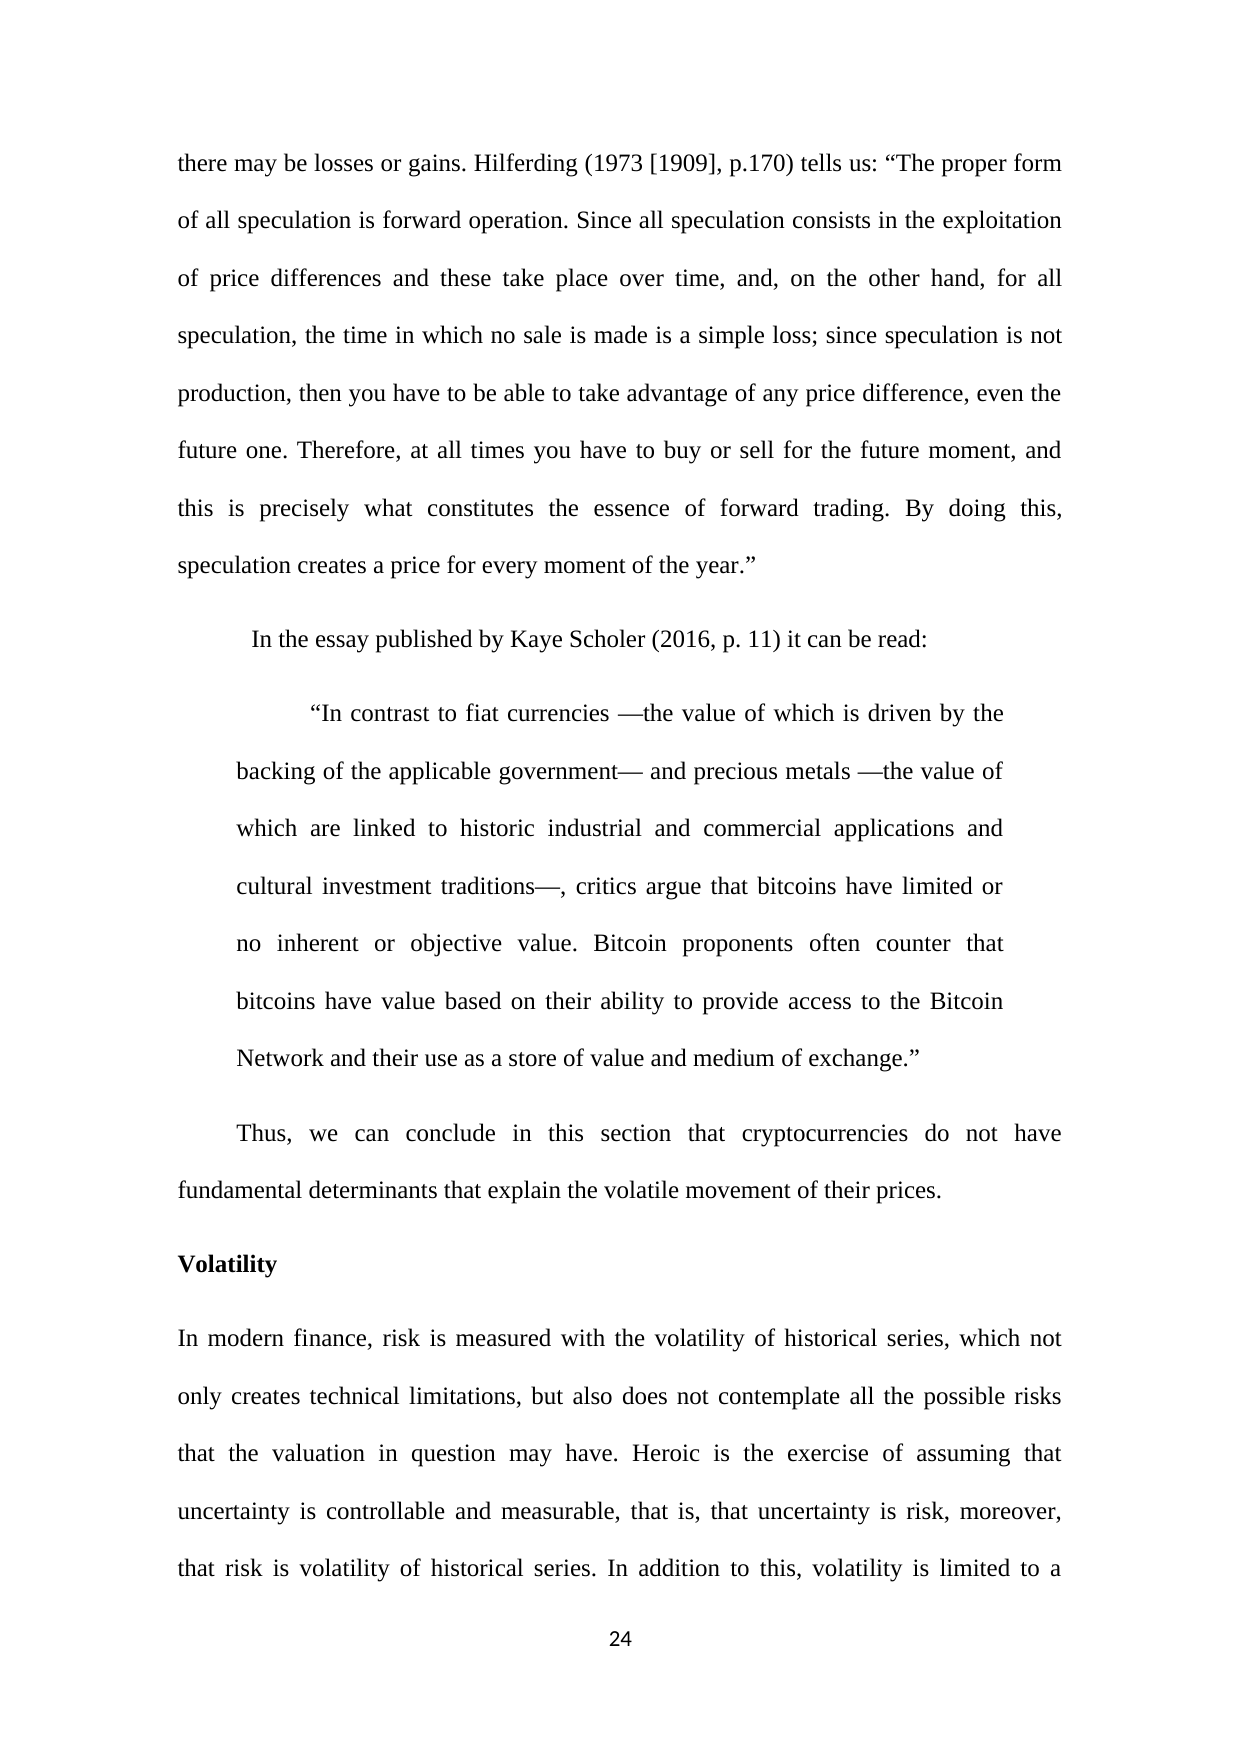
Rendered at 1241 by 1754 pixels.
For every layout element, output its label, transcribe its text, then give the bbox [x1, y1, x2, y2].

text “In contrast to fiat currencies —the value of which is driven by the backing of the applicable government— and precious metals —the value of which are linked to historic industrial and commercial applications and cultural investment traditions—, critics argue that bitcoins have limited or no inherent or objective value. Bitcoin proponents often counter that bitcoins have value based on their ability to provide access to the Bitcoin Network and their use as a store of value and medium of exchange.” [236, 698, 1004, 1072]
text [177, 148, 1063, 579]
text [177, 1323, 1063, 1582]
text Thus, we can conclude in this section that cryptocurrencies do not have fundamental determinants that explain the volatile movement of their prices. [177, 1118, 1063, 1204]
text Volatility [177, 1249, 1063, 1278]
text In the essay published by Kaye Scholer (2016, p. 11) it can be read: [177, 624, 1063, 653]
